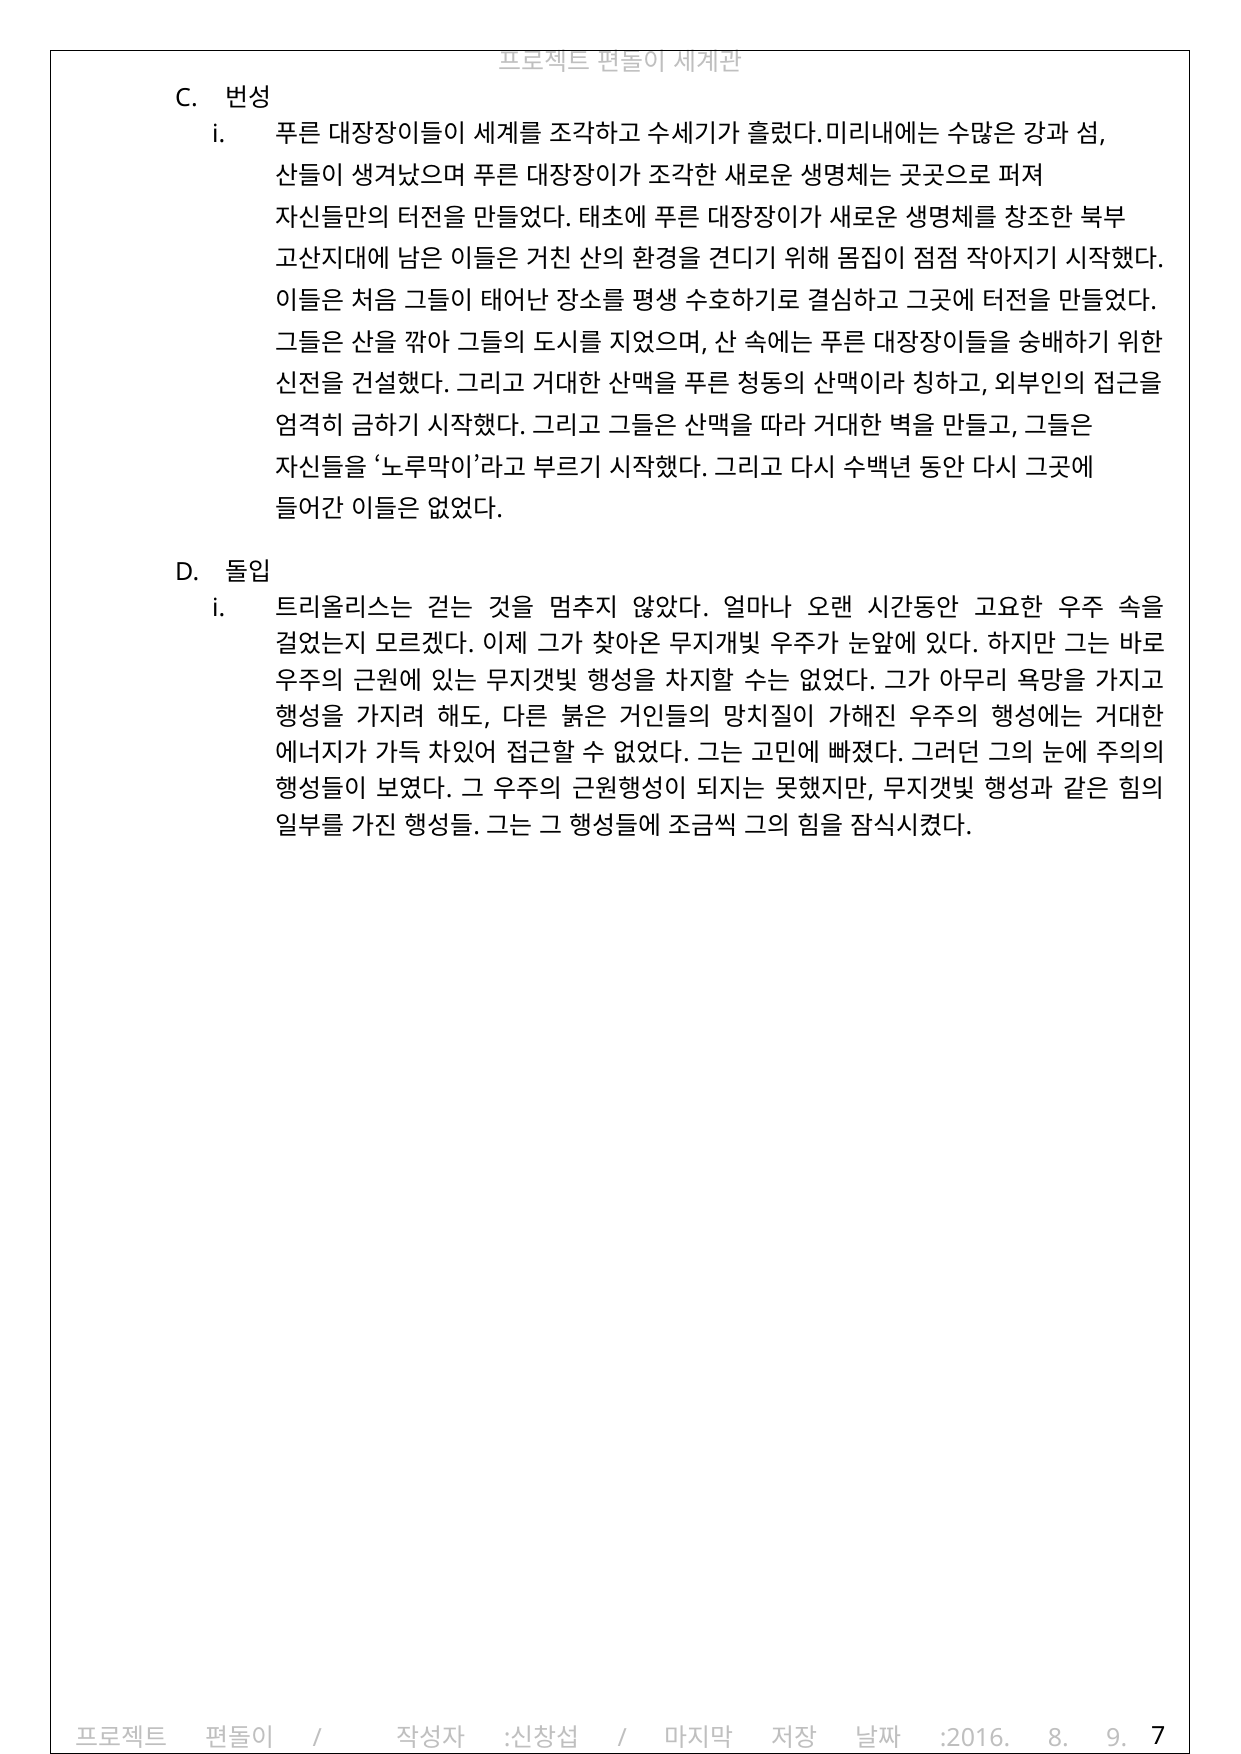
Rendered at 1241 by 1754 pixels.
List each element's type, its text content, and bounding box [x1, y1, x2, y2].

list 푸른 대장장이들이 세계를 조각하고 수세기가 흘렀다. 미리내에는 수많은 강과 섬, 산들이 생겨났으며 푸른 대장장이가 조각한 새로운 생명체는 곳곳으로 퍼져 자신들만의 터전을 만들었다. 태초에 푸른 대장장이가 새로운 생명체를 창조한 북부 고산지대에 남은 이들은 거친 산의 환경을 견디기 위해 몸집이 점점 작아지기 시작했다. 이들은 처음 그들이 태어난 장소를 평생 수호하기로 결심하고 그곳에 터전을 만들었다. 그들은 산을 깎아 그들의 도시를 지었으며, 산 속에는 푸른 대장장이들을 숭배하기 위한 신전을 건설했다. 그리고 거대한 산맥을 푸른 청동의 산맥이라 칭하고, 외부인의 접근을 엄격히 금하기 시작했다. 그리고 그들은 산맥을 따라 거대한 벽을 만들고, 그들은 자신들을 ‘노루막이’라고 부르기 시작했다. 그리고 다시 수백년 동안 다시 그곳에 들어간 이들은 없었다. [225, 114, 1165, 525]
subtitle 번성 [175, 78, 1165, 114]
list 트리올리스는 걷는 것을 멈추지 않았다. 얼마나 오랜 시간동안 고요한 우주 속을 걸었는지 모르겠다. 이제 그가 찾아온 무지개빛 우주가 눈앞에 있다. 하지만 그는 바로 우주의 근원에 있는 무지갯빛 행성을 차지할 수는 없었다. 그가 아무리 욕망을 가지고 행성을 가지려 해도, 다른 붉은 거인들의 망치질이 가해진 우주의 행성에는 거대한 에너지가 가득 차있어 접근할 수 없었다. 그는 고민에 빠졌다. 그러던 그의 눈에 주의의 행성들이 보였다. 그 우주의 근원행성이 되지는 못했지만, 무지갯빛 행성과 같은 힘의 일부를 가진 행성들. 그는 그 행성들에 조금씩 그의 힘을 잠식시켰다. [225, 588, 1165, 841]
subtitle 돌입 [175, 551, 1165, 588]
